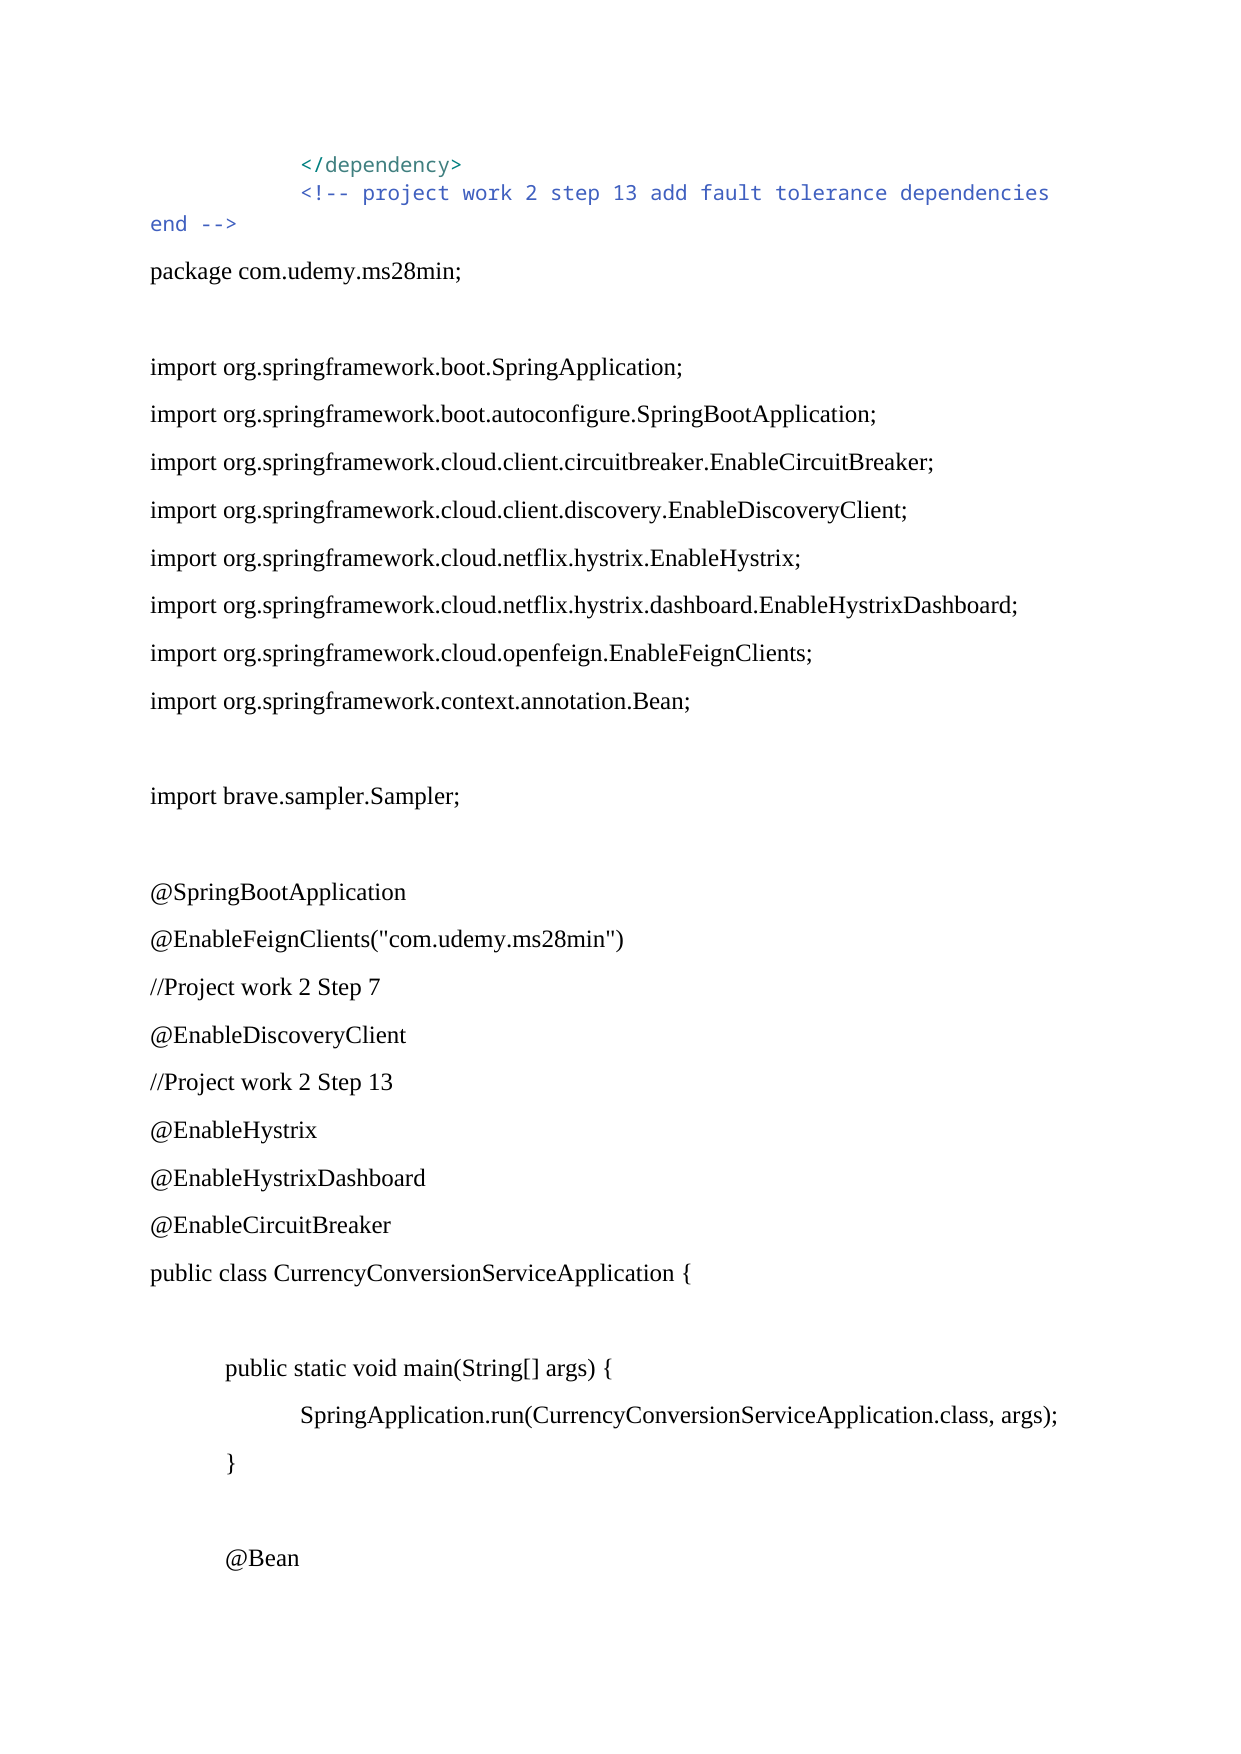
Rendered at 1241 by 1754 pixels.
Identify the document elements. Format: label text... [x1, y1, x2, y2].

text public static void main(String[] args) { [150, 1353, 1090, 1382]
text } [150, 1448, 1090, 1477]
text package com.udemy.ms28min; [150, 256, 1090, 285]
text import org.springframework.context.annotation.Bean; [150, 686, 1090, 714]
text //Project work 2 Step 13 [150, 1067, 1090, 1096]
text <!-- project work 2 step 13 add fault tolerance dependencies end --> [150, 178, 1090, 237]
text @EnableHystrix [150, 1115, 1090, 1144]
text @EnableCircuitBreaker [150, 1211, 1090, 1239]
text import org.springframework.cloud.openfeign.EnableFeignClients; [150, 638, 1090, 667]
text import org.springframework.cloud.client.circuitbreaker.EnableCircuitBreaker; [150, 447, 1090, 476]
text import org.springframework.boot.autoconfigure.SpringBootApplication; [150, 399, 1090, 428]
text import brave.sampler.Sampler; [150, 781, 1090, 810]
text @SpringBootApplication [150, 877, 1090, 905]
text @EnableFeignClients("com.udemy.ms28min") [150, 924, 1090, 953]
text import org.springframework.cloud.netflix.hystrix.EnableHystrix; [150, 543, 1090, 571]
text import org.springframework.cloud.client.discovery.EnableDiscoveryClient; [150, 495, 1090, 524]
text //Project work 2 Step 7 [150, 972, 1090, 1001]
text import org.springframework.cloud.netflix.hystrix.dashboard.EnableHystrixDashboard; [150, 590, 1090, 619]
text </dependency> [150, 150, 1090, 178]
text @EnableHystrixDashboard [150, 1163, 1090, 1192]
text SpringApplication.run(CurrencyConversionServiceApplication.class, args); [150, 1401, 1090, 1429]
text @Bean [150, 1543, 1090, 1572]
text @EnableDiscoveryClient [150, 1020, 1090, 1048]
text import org.springframework.boot.SpringApplication; [150, 352, 1090, 381]
text public class CurrencyConversionServiceApplication { [150, 1258, 1090, 1287]
